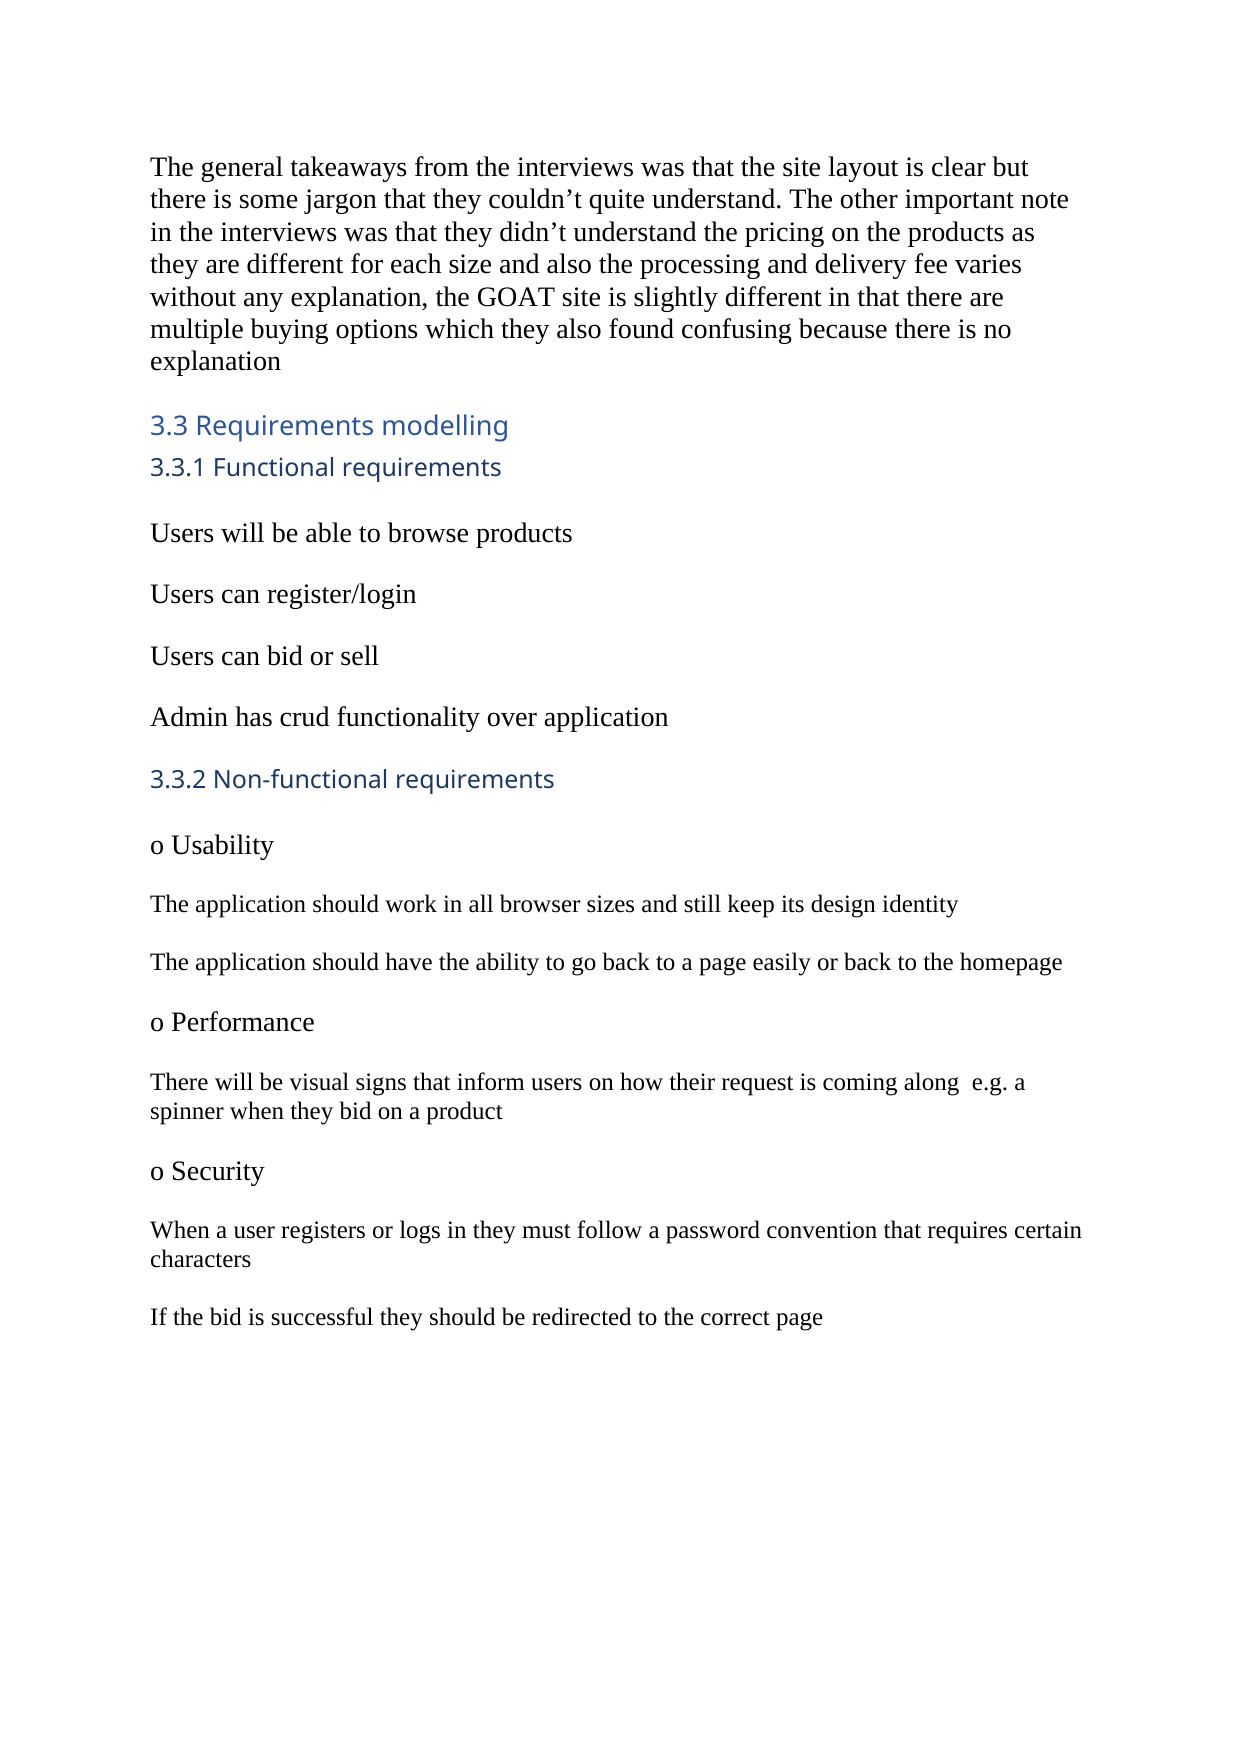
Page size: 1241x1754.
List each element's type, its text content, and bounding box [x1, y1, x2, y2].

subtitle 3.3 Requirements modelling [150, 406, 1090, 443]
text Admin has crud functionality over application [150, 701, 1090, 733]
text When a user registers or logs in they must follow a password convention that requires certain characters [150, 1215, 1090, 1273]
text The application should work in all browser sizes and still keep its design identity [150, 889, 1090, 918]
text Users can register/login [150, 577, 1090, 610]
subtitle 3.3.2 Non-functional requirements [150, 762, 1090, 796]
text If the bid is successful they should be redirected to the correct page [150, 1302, 1090, 1331]
text There will be visual signs that inform users on how their request is coming along e.g. a spinner when they bid on a product [150, 1067, 1090, 1124]
text o Security [150, 1154, 1090, 1186]
text Users can bid or sell [150, 639, 1090, 671]
text o Usability [150, 828, 1090, 860]
text Users will be able to browse products [150, 516, 1090, 548]
text The general takeaways from the interviews was that the site layout is clear but there is some jargon that they couldn’t quite understand. The other important note in the interviews was that they didn’t understand the pricing on the products as they are different for each size and also the processing and delivery fee varies without any explanation, the GOAT site is slightly different in that there are multiple buying options which they also found confusing because there is no explanation [150, 150, 1090, 377]
subtitle 3.3.1 Functional requirements [150, 450, 1090, 484]
text The application should have the ability to go back to a page easily or back to the homepage [150, 947, 1090, 976]
text o Performance [150, 1005, 1090, 1038]
